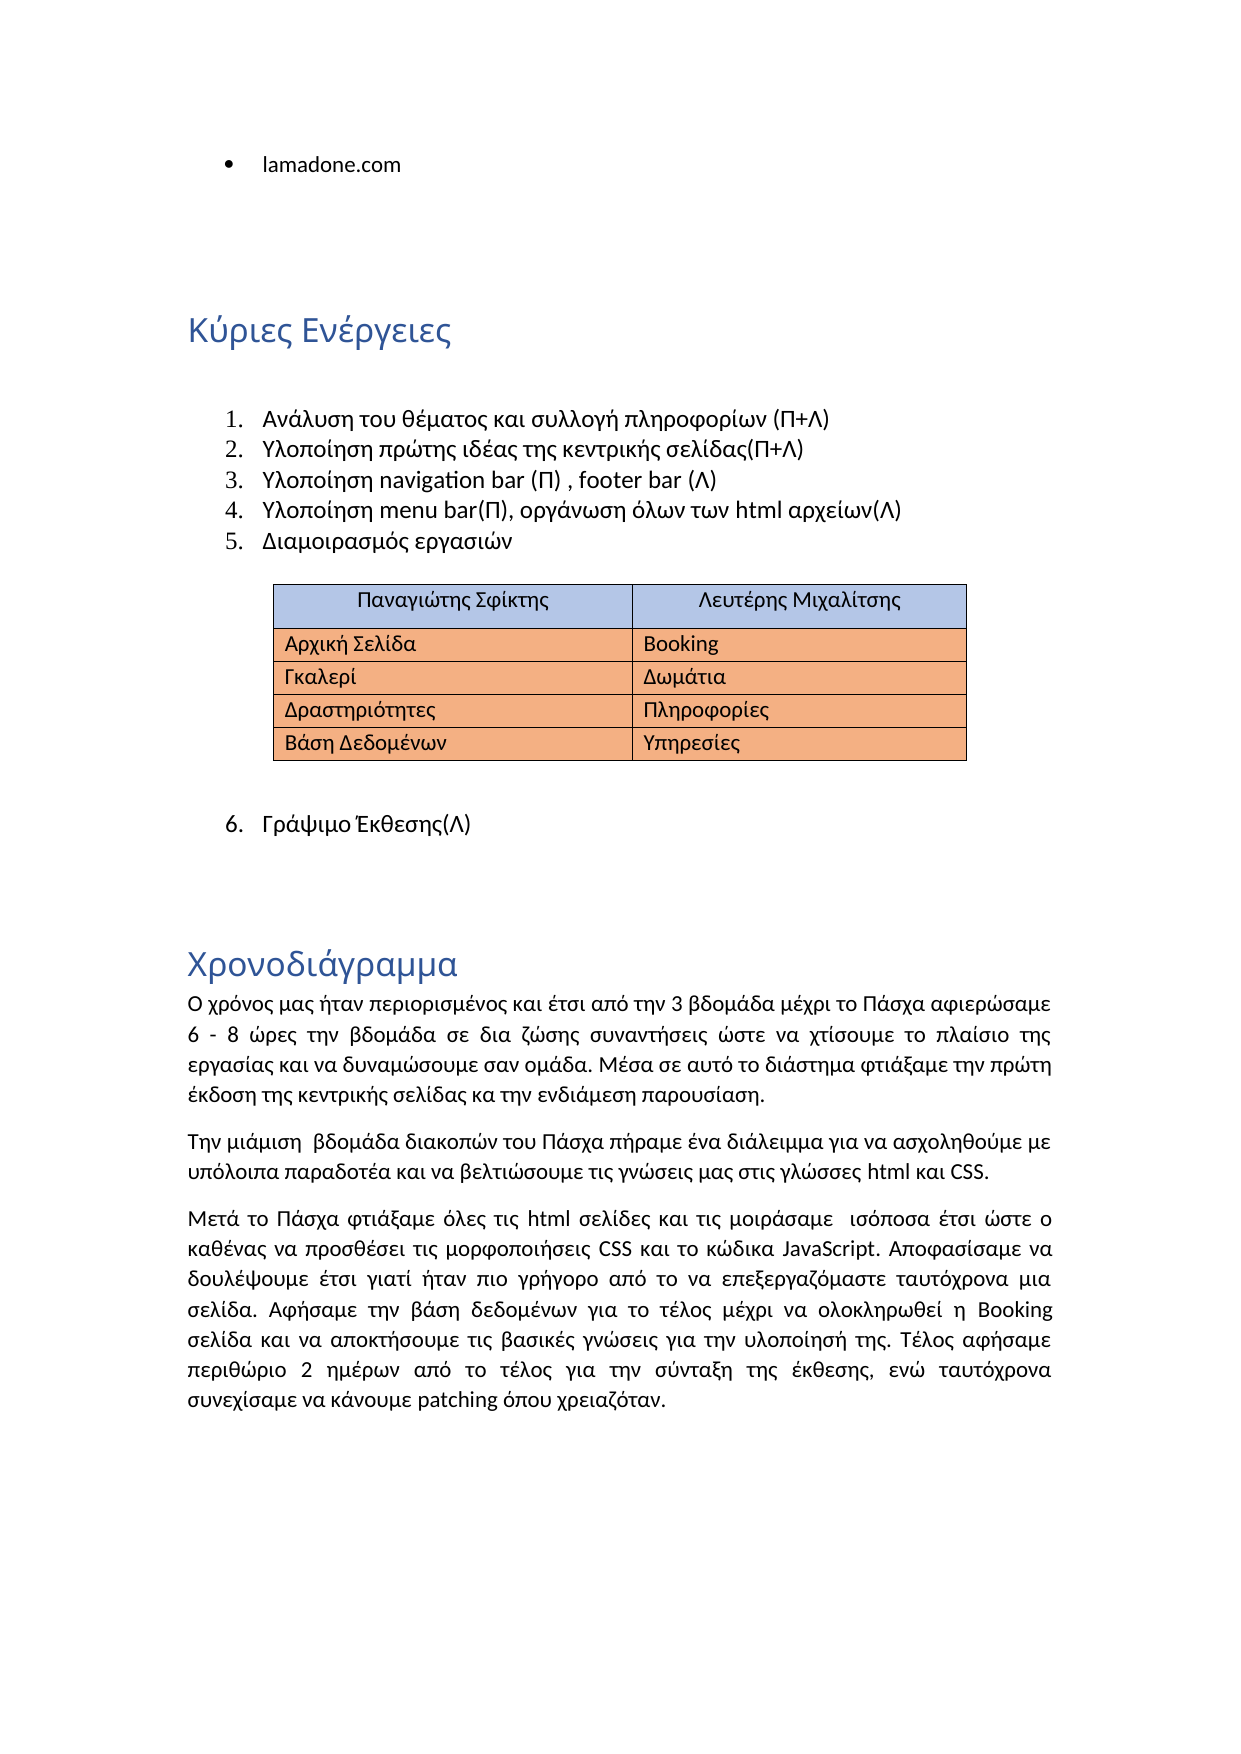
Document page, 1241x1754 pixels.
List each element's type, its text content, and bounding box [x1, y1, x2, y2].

list Υλοποίηση menu bar(Π), οργάνωση όλων των html αρχείων(Λ) [225, 494, 1053, 525]
list Ανάλυση του θέματος και συλλογή πληροφορίων (Π+Λ) [225, 403, 1053, 433]
subtitle Κύριες Ενέργειες [187, 307, 1053, 353]
table_cell Υπηρεσίες [633, 728, 966, 760]
text Ο χρόνος μας ήταν περιορισμένος και έτσι από την 3 βδομάδα μέχρι το Πάσχα αφιερώσαμε 6 - 8 ώρες την βδομάδα σε δια ζώσης συναντήσεις ώστε να χτίσουμε το πλαίσιο της εργασίας και να δυναμώσουμε σαν ομάδα. Μέσα σε αυτό το διάστημα φτιάξαμε την πρώτη έκδοση της κεντρικής σελίδας κα την ενδιάμεση παρουσίαση. [187, 989, 1053, 1108]
list lamadone.com [225, 150, 1053, 178]
table_cell Αρχική Σελίδα [274, 629, 632, 661]
table_cell Γκαλερί [274, 662, 632, 694]
table_cell Βάση Δεδομένων [274, 728, 632, 760]
text Μετά το Πάσχα φτιάξαμε όλες τις html σελίδες και τις μοιράσαμε ισόποσα έτσι ώστε ο καθένας να προσθέσει τις μορφοποιήσεις CSS και το κώδικα JavaScript. Αποφασίσαμε να δουλέψουμε έτσι γιατί ήταν πιο γρήγορο από το να επεξεργαζόμαστε ταυτόχρονα μια σελίδα. Αφήσαμε την βάση δεδομένων για το τέλος μέχρι να ολοκληρωθεί η Booking σελίδα και να αποκτήσουμε τις βασικές γνώσεις για την υλοποίησή της. Τέλος αφήσαμε περιθώριο 2 ημέρων από το τέλος για την σύνταξη της έκθεσης, ενώ ταυτόχρονα συνεχίσαμε να κάνουμε patching όπου χρειαζόταν. [187, 1204, 1053, 1413]
subtitle Χρονοδιάγραμμα [187, 941, 1053, 986]
text Την μιάμιση βδομάδα διακοπών του Πάσχα πήραμε ένα διάλειμμα για να ασχοληθούμε με υπόλοιπα παραδοτέα και να βελτιώσουμε τις γνώσεις μας στις γλώσσες html και CSS. [187, 1127, 1053, 1185]
table_header Λευτέρης Μιχαλίτσης [633, 585, 966, 628]
table_cell Booking [633, 629, 966, 661]
table_cell Πληροφορίες [633, 695, 966, 727]
table_cell Δραστηριότητες [274, 695, 632, 727]
list Υλοποίηση navigation bar (Π) , footer bar (Λ) [225, 464, 1053, 494]
list Γράψιμο Έκθεσης(Λ) [225, 808, 1053, 838]
table_header Παναγιώτης Σφίκτης [274, 585, 632, 628]
list Υλοποίηση πρώτης ιδέας της κεντρικής σελίδας(Π+Λ) [225, 433, 1053, 464]
table_cell Δωμάτια [633, 662, 966, 694]
list Διαμοιρασμός εργασιών [225, 525, 1053, 556]
